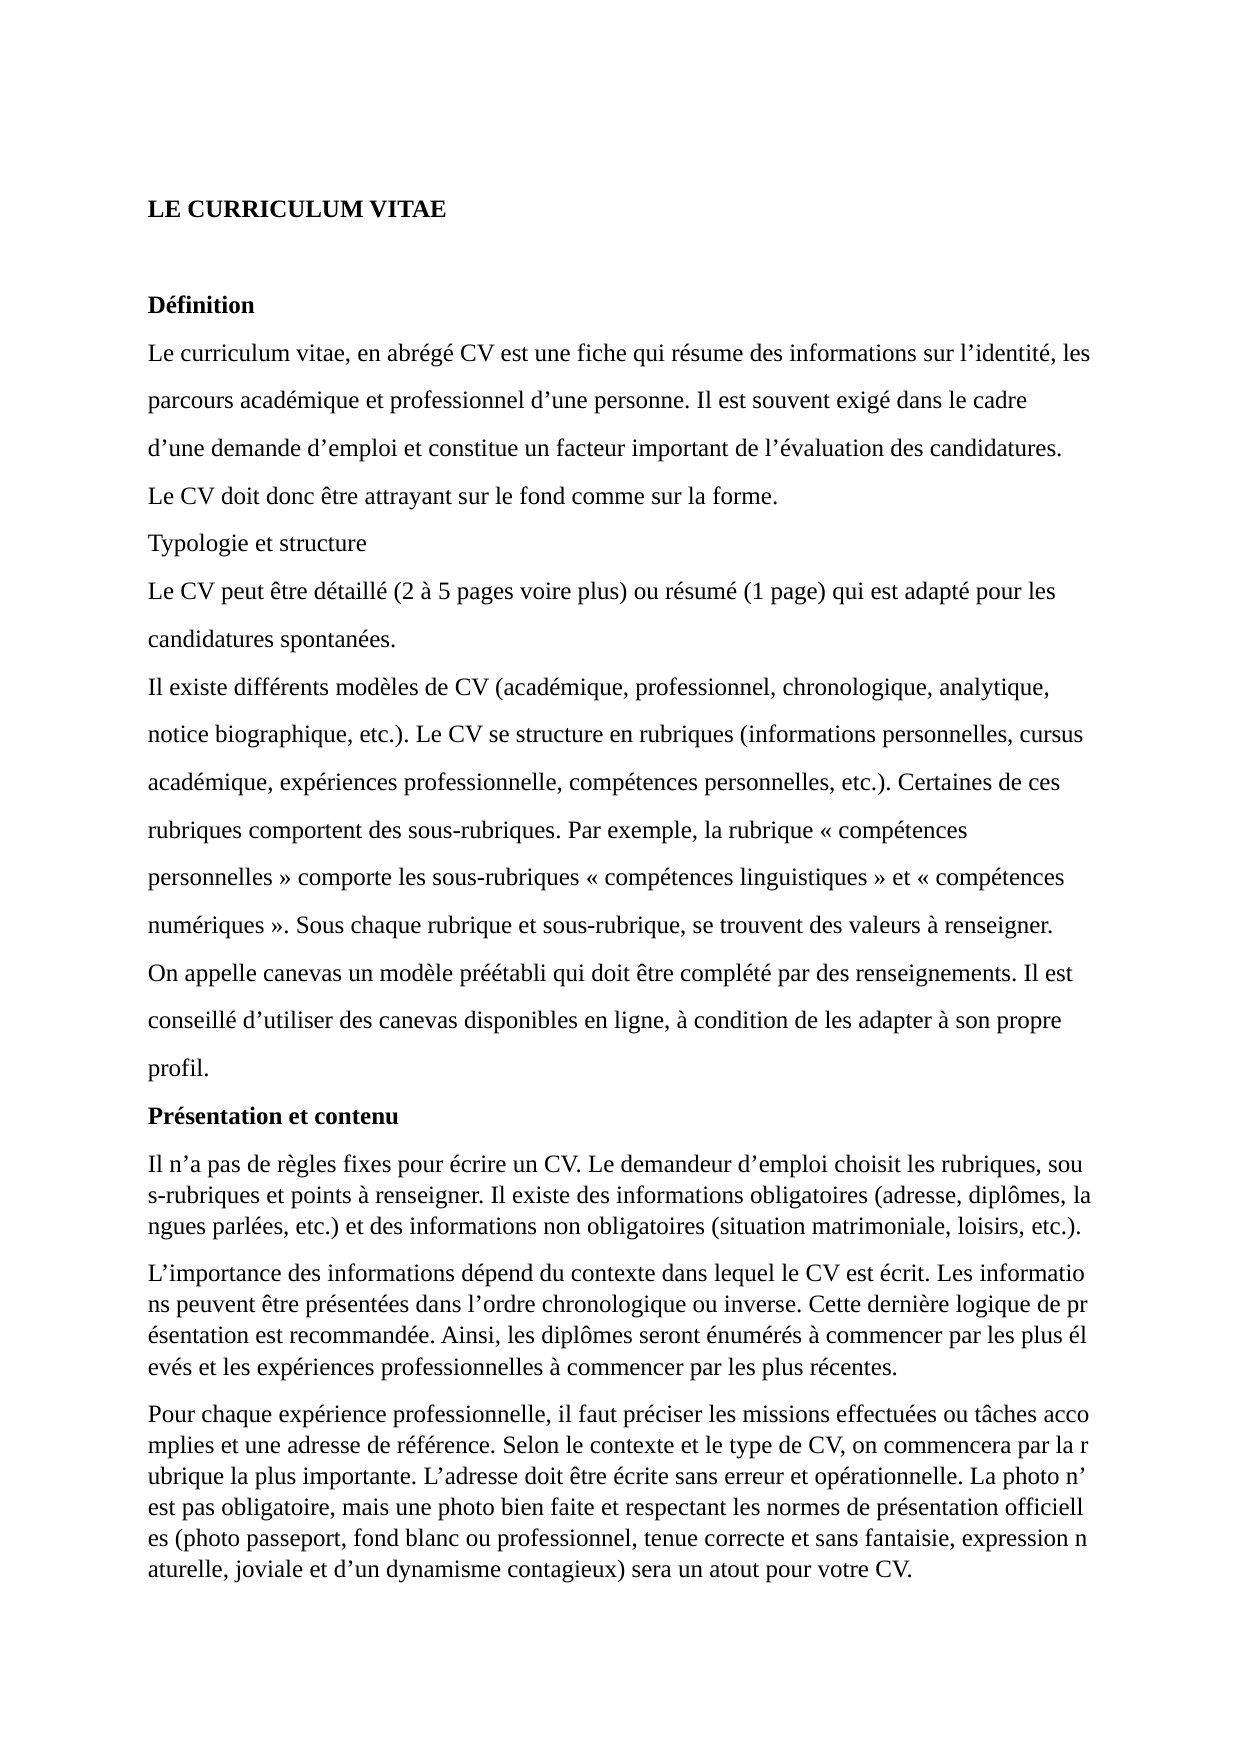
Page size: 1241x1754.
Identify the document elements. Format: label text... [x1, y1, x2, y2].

text d’une demande d’emploi et constitue un facteur important de l’évaluation des candidatures. [148, 433, 1093, 462]
text candidatures spontanées. [148, 624, 1093, 653]
text Le CV peut être détaillé (2 à 5 pages voire plus) ou résumé (1 page) qui est adapté pour les [148, 576, 1093, 605]
text rubriques comportent des sous-rubriques. Par exemple, la rubrique « compétences [148, 815, 1093, 843]
text numériques ». Sous chaque rubrique et sous-rubrique, se trouvent des valeurs à renseigner. [148, 910, 1093, 939]
text Présentation et contenu [148, 1101, 1093, 1130]
text profil. [148, 1053, 1093, 1082]
text académique, expériences professionnelle, compétences personnelles, etc.). Certaines de ces [148, 767, 1093, 796]
text Le CV doit donc être attrayant sur le fond comme sur la forme. [148, 481, 1093, 509]
text Typologie et structure [148, 528, 1093, 557]
text Pour chaque expérience professionnelle, il faut préciser les missions effectuées ou tâches accomplies et une adresse de référence. Selon le contexte et le type de CV, on commencera par la rubrique la plus importante. L’adresse doit être écrite sans erreur et opérationnelle. La photo n’est pas obligatoire, mais une photo bien faite et respectant les normes de présentation officielles (photo passeport, fond blanc ou professionnel, tenue correcte et sans fantaisie, expression naturelle, joviale et d’un dynamisme contagieux) sera un atout pour votre CV. [148, 1399, 1093, 1583]
text parcours académique et professionnel d’une personne. Il est souvent exigé dans le cadre [148, 385, 1093, 414]
text notice biographique, etc.). Le CV se structure en rubriques (informations personnelles, cursus [148, 719, 1093, 748]
text conseillé d’utiliser des canevas disponibles en ligne, à condition de les adapter à son propre [148, 1006, 1093, 1034]
text Il n’a pas de règles fixes pour écrire un CV. Le demandeur d’emploi choisit les rubriques, sous-rubriques et points à renseigner. Il existe des informations obligatoires (adresse, diplômes, langues parlées, etc.) et des informations non obligatoires (situation matrimoniale, loisirs, etc.). [148, 1149, 1093, 1239]
text On appelle canevas un modèle préétabli qui doit être complété par des renseignements. Il est [148, 958, 1093, 987]
text Définition [148, 290, 1093, 319]
text L’importance des informations dépend du contexte dans lequel le CV est écrit. Les informations peuvent être présentées dans l’ordre chronologique ou inverse. Cette dernière logique de présentation est recommandée. Ainsi, les diplômes seront énumérés à commencer par les plus élevés et les expériences professionnelles à commencer par les plus récentes. [148, 1258, 1093, 1380]
text LE CURRICULUM VITAE [148, 194, 1093, 223]
text personnelles » comporte les sous-rubriques « compétences linguistiques » et « compétences [148, 862, 1093, 891]
text Il existe différents modèles de CV (académique, professionnel, chronologique, analytique, [148, 672, 1093, 700]
text Le curriculum vitae, en abrégé CV est une fiche qui résume des informations sur l’identité, les [148, 338, 1093, 366]
